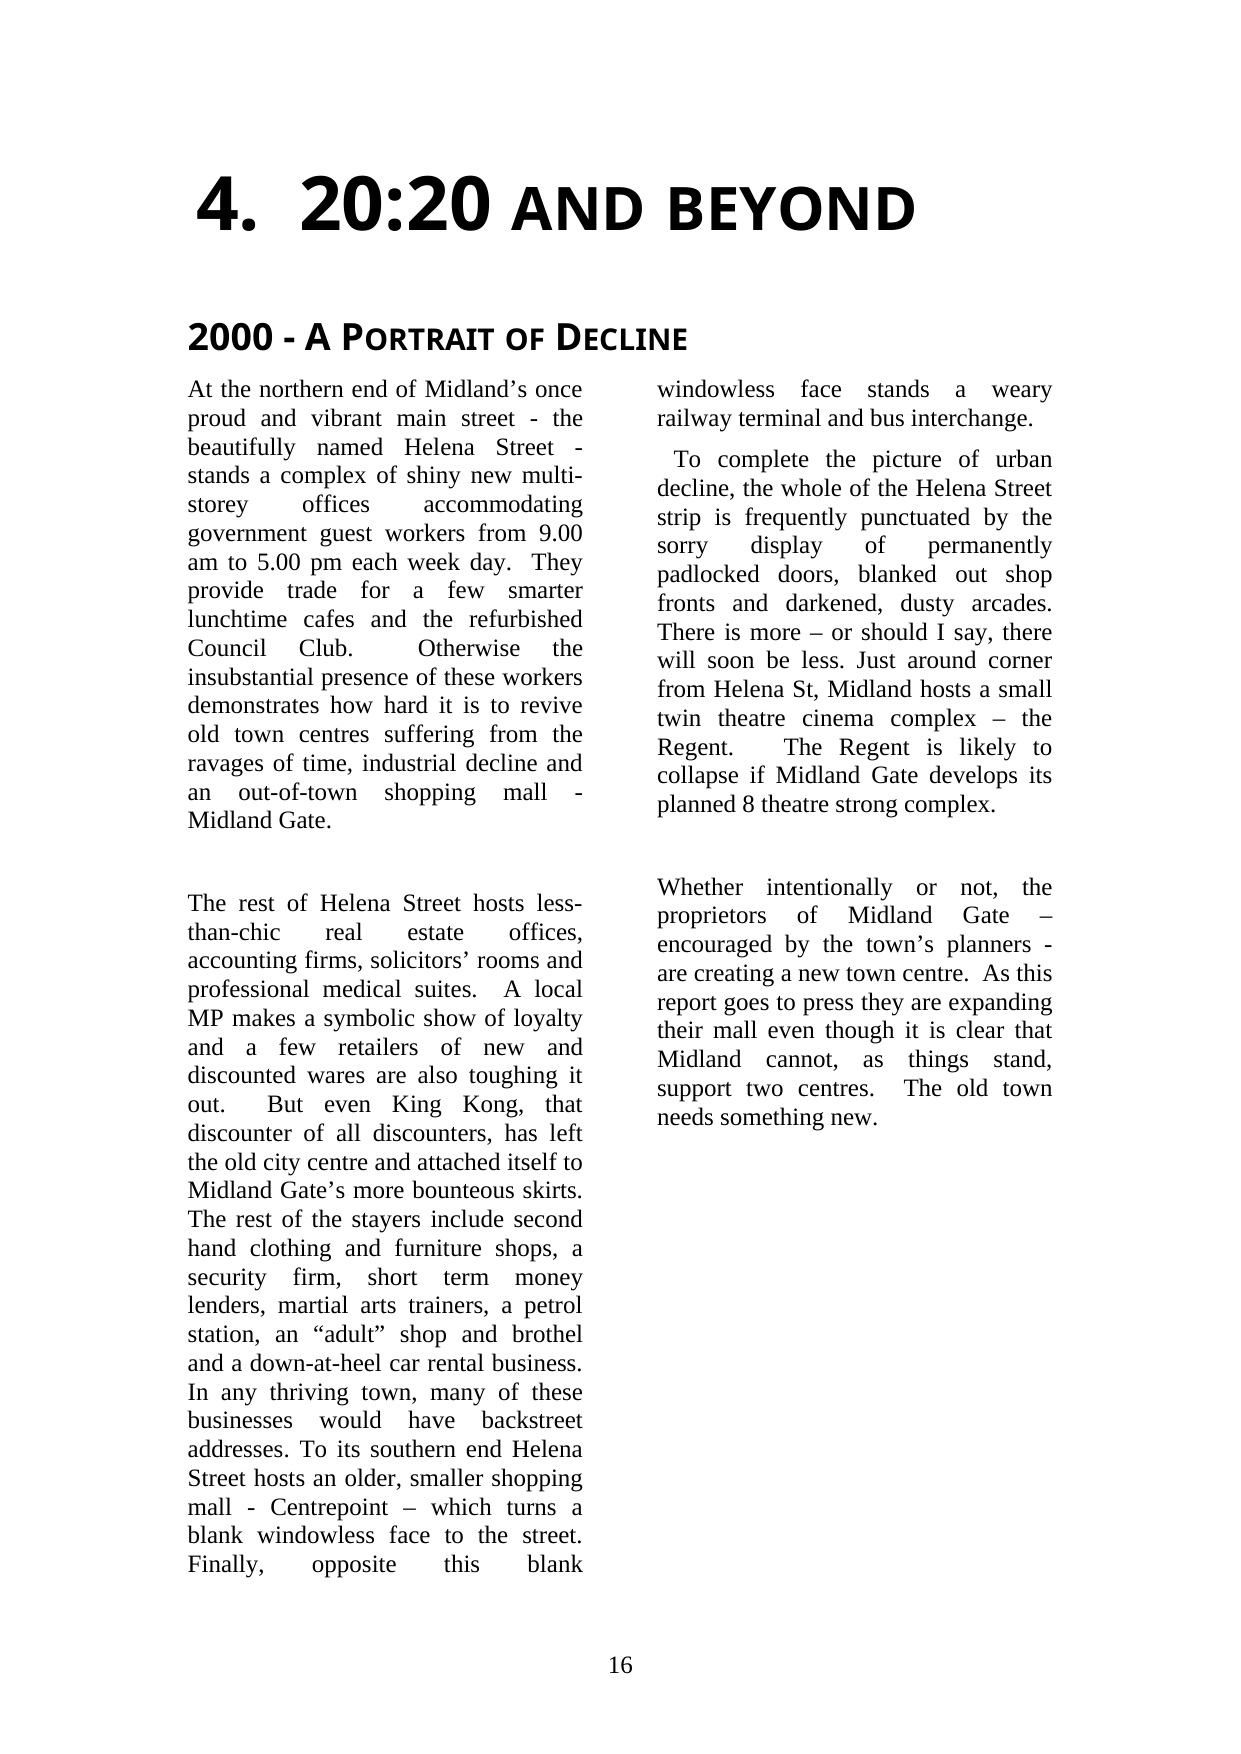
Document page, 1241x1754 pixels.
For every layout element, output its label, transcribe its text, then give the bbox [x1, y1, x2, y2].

subtitle 2000 - A Portrait of Decline [187, 311, 1053, 362]
text At the northern end of ’s once proud and vibrant main street - the beautifully named - stands a complex of shiny new multi-storey offices accommodating government guest workers from to each week day. They provide trade for a few smarter lunchtime cafes and the refurbished Council Club. Otherwise the insubstantial presence of these workers demonstrates how hard it is to revive old town centres suffering from the ravages of time, industrial decline and an out-of-town shopping mall - Midland Gate. [187, 374, 583, 834]
text 4. and beyond [187, 150, 1053, 252]
text Whether intentionally or not, the proprietors of Midland Gate – encouraged by the town’s planners - are creating a new town centre. As this report goes to press they are expanding their mall even though it is clear that cannot, as things stand, support two centres. The old town needs something new. [657, 872, 1053, 1131]
text The rest of hosts less-than-chic real estate offices, accounting firms, solicitors’ rooms and professional medical suites. A local MP makes a symbolic show of loyalty and a few retailers of new and discounted wares are also toughing it out. But even King Kong, that discounter of all discounters, has left the old city centre and attached itself to Midland Gate’s more bounteous skirts. The rest of the stayers include second hand clothing and furniture shops, a security firm, short term money lenders, martial arts trainers, a petrol station, an “adult” shop and brothel and a down-at-heel car rental business. In any thriving town, many of these businesses would have backstreet addresses. To its southern end hosts an older, smaller shopping mall - Centrepoint – which turns a blank windowless face to the street. Finally, opposite this blank windowless face stands a weary railway terminal and bus interchange. [187, 888, 583, 1578]
text To complete the picture of urban decline, the whole of the strip is frequently punctuated by the sorry display of permanently padlocked doors, blanked out shop fronts and darkened, dusty arcades. There is more – or should I say, there will soon be less. Just around corner from hosts a small twin theatre cinema complex – the Regent. The Regent is likely to collapse if Midland Gate develops its planned 8 theatre strong complex. [657, 444, 1053, 818]
